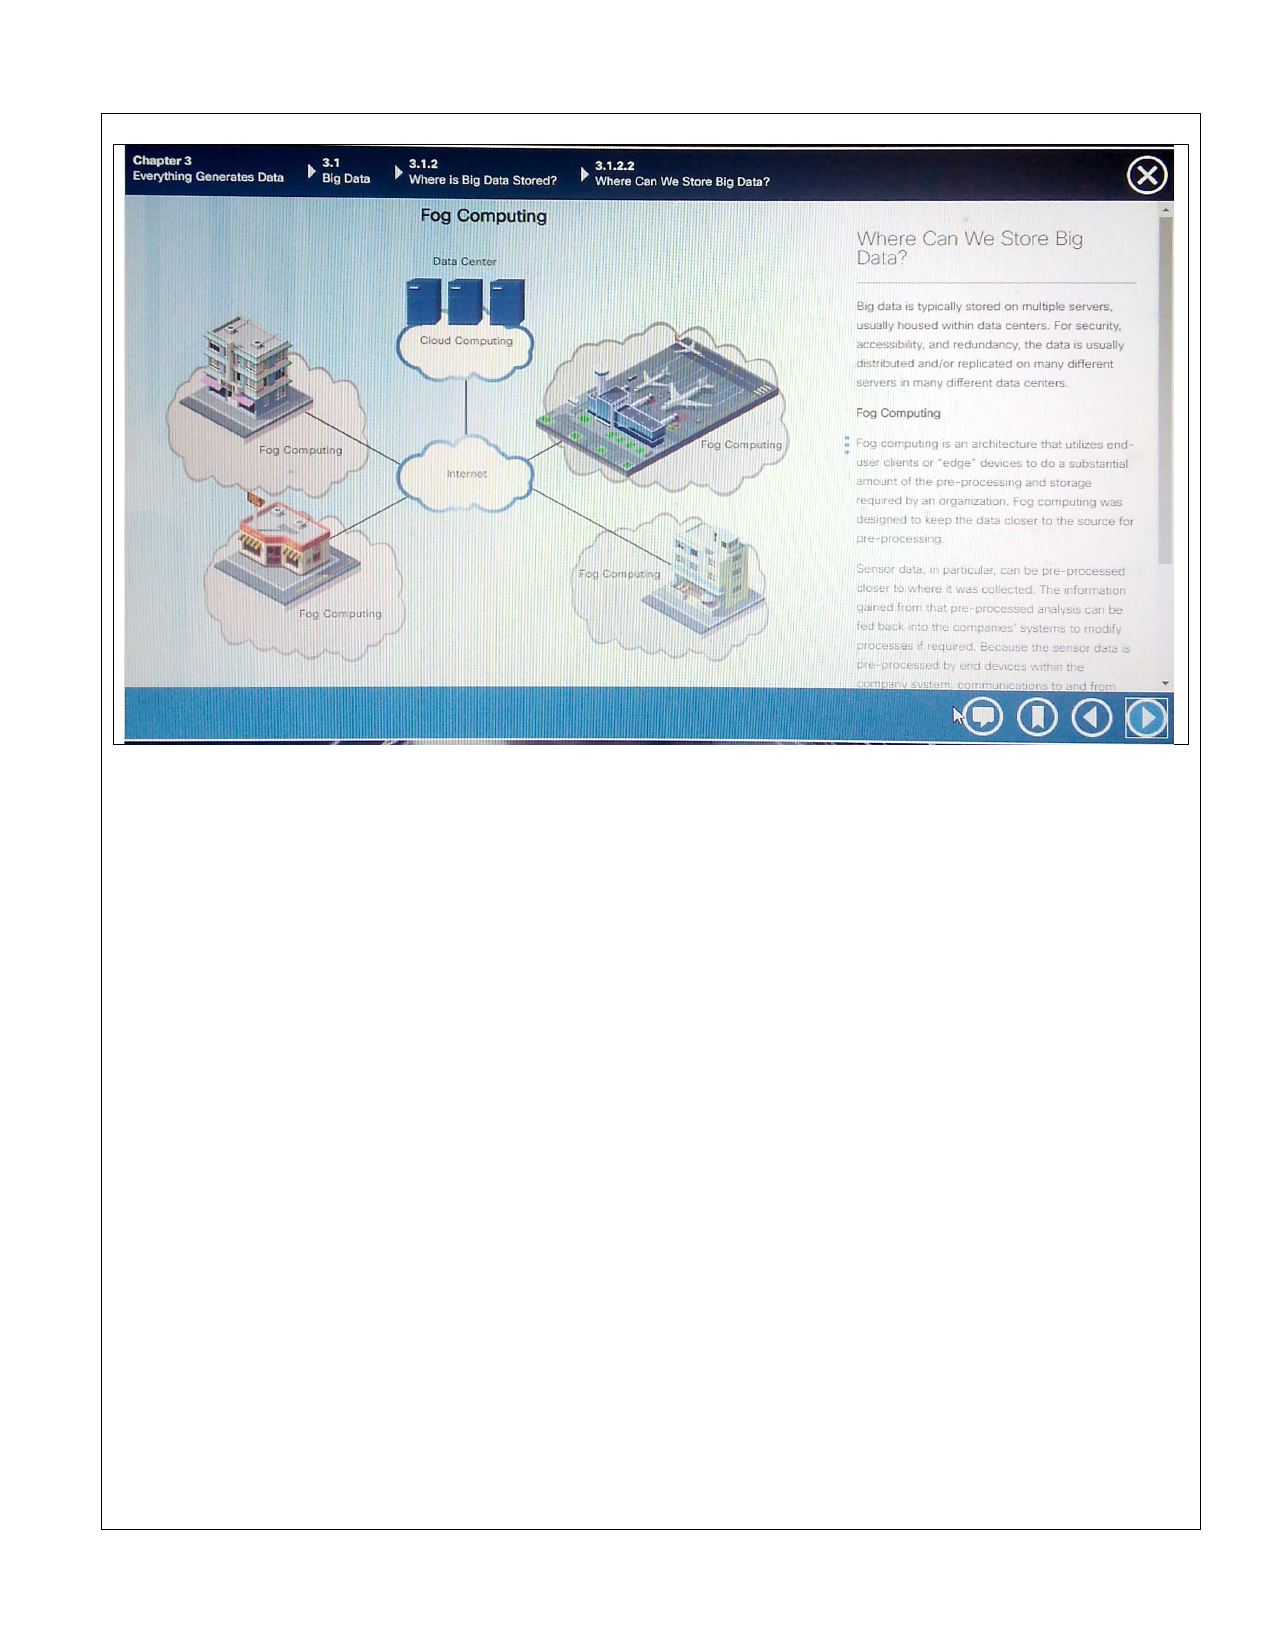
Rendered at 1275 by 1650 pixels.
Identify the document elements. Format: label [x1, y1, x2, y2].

picture [124, 145, 1175, 745]
table_cell [102, 114, 1200, 1529]
